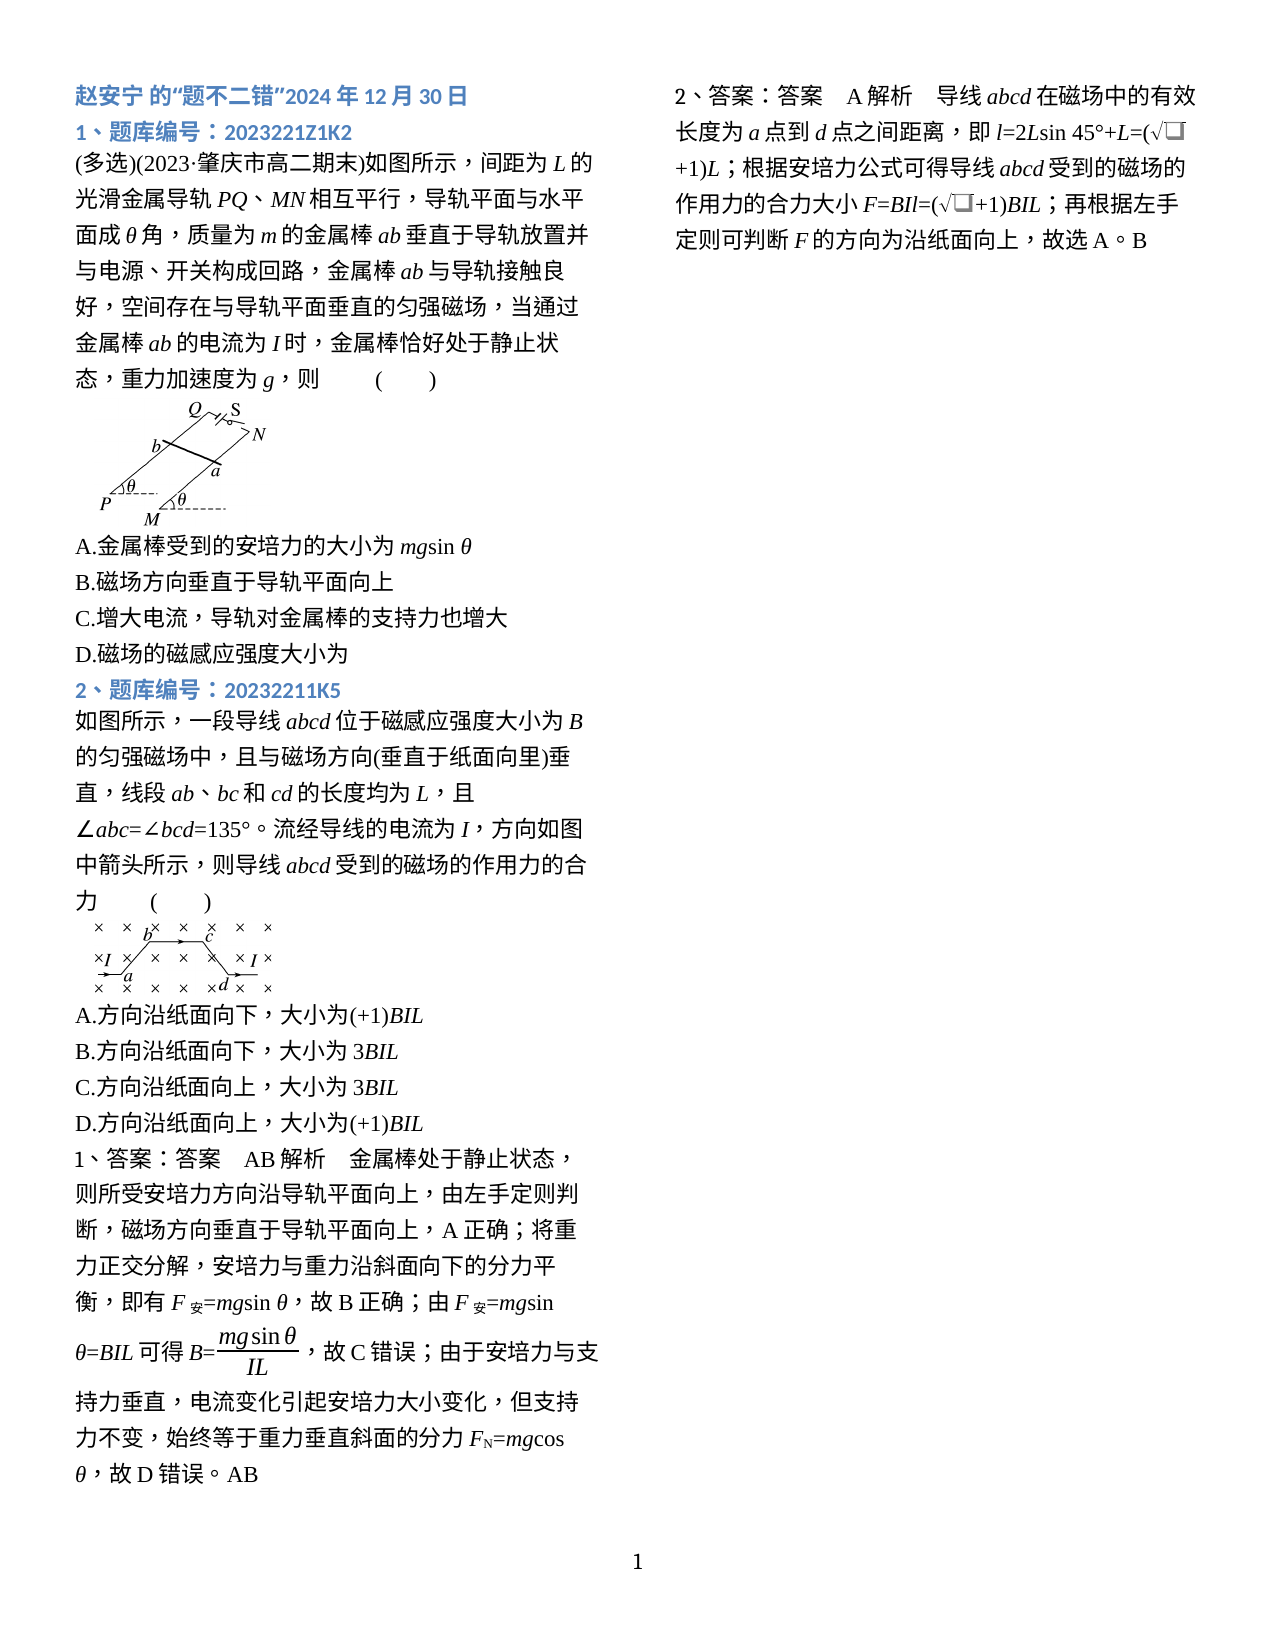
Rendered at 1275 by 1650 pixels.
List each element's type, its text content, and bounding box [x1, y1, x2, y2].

text B.磁场方向垂直于导轨平面向上 [75, 566, 600, 597]
subtitle 2、题库编号：20232211K5 [75, 674, 600, 705]
picture [93, 920, 272, 995]
subtitle 1、题库编号：2023221Z1K2 [75, 116, 600, 147]
text A.方向沿纸面向下，大小为(+1)BIL [75, 999, 600, 1030]
picture [93, 398, 272, 527]
text C.增大电流，导轨对金属棒的支持力也增大 [75, 602, 600, 633]
text 如图所示，一段导线abcd位于磁感应强度大小为B的匀强磁场中，且与磁场方向(垂直于纸面向里)垂直，线段ab、bc和cd的长度均为L，且∠abc=∠bcd=135°。流经导线的电流为I，方向如图中箭头所示，则导线abcd受到的磁场的作用力的合力 ( ) [75, 705, 600, 916]
text C.方向沿纸面向上，大小为3BIL [75, 1071, 600, 1102]
text B.方向沿纸面向下，大小为3BIL [75, 1035, 600, 1066]
text 1、答案：答案 AB解析 金属棒处于静止状态，则所受安培力方向沿导轨平面向上，由左手定则判断，磁场方向垂直于导轨平面向上，A正确；将重力正交分解，安培力与重力沿斜面向下的分力平衡，即有F安=mgsin θ，故B正确；由F安=mgsin θ=BIL可得B=，故C错误；由于安培力与支持力垂直，电流变化引起安培力大小变化，但支持力不变，始终等于重力垂直斜面的分力FN=mgcos θ，故D错误。AB [75, 1142, 600, 1489]
text D.磁场的磁感应强度大小为 [75, 638, 600, 669]
text D.方向沿纸面向上，大小为(+1)BIL [75, 1107, 600, 1138]
text (多选)(2023·肇庆市高二期末)如图所示，间距为L的光滑金属导轨PQ、MN相互平行，导轨平面与水平面成θ角，质量为m的金属棒ab垂直于导轨放置并与电源、开关构成回路，金属棒ab与导轨接触良好，空间存在与导轨平面垂直的匀强磁场，当通过金属棒ab的电流为I时，金属棒恰好处于静止状态，重力加速度为g，则 ( ) [75, 147, 600, 394]
text A.金属棒受到的安培力的大小为mgsin θ [75, 530, 600, 561]
subtitle 赵安宁 的“题不二错”2024年12月30日 [75, 80, 600, 111]
text 2、答案：答案 A解析 导线abcd在磁场中的有效长度为a点到d点之间距离，即l=2Lsin 45°+L=(+1)L；根据安培力公式可得导线abcd受到的磁场的作用力的合力大小F=BIl=(+1)BIL；再根据左手定则可判断F的方向为沿纸面向上，故选A。B [675, 80, 1200, 255]
